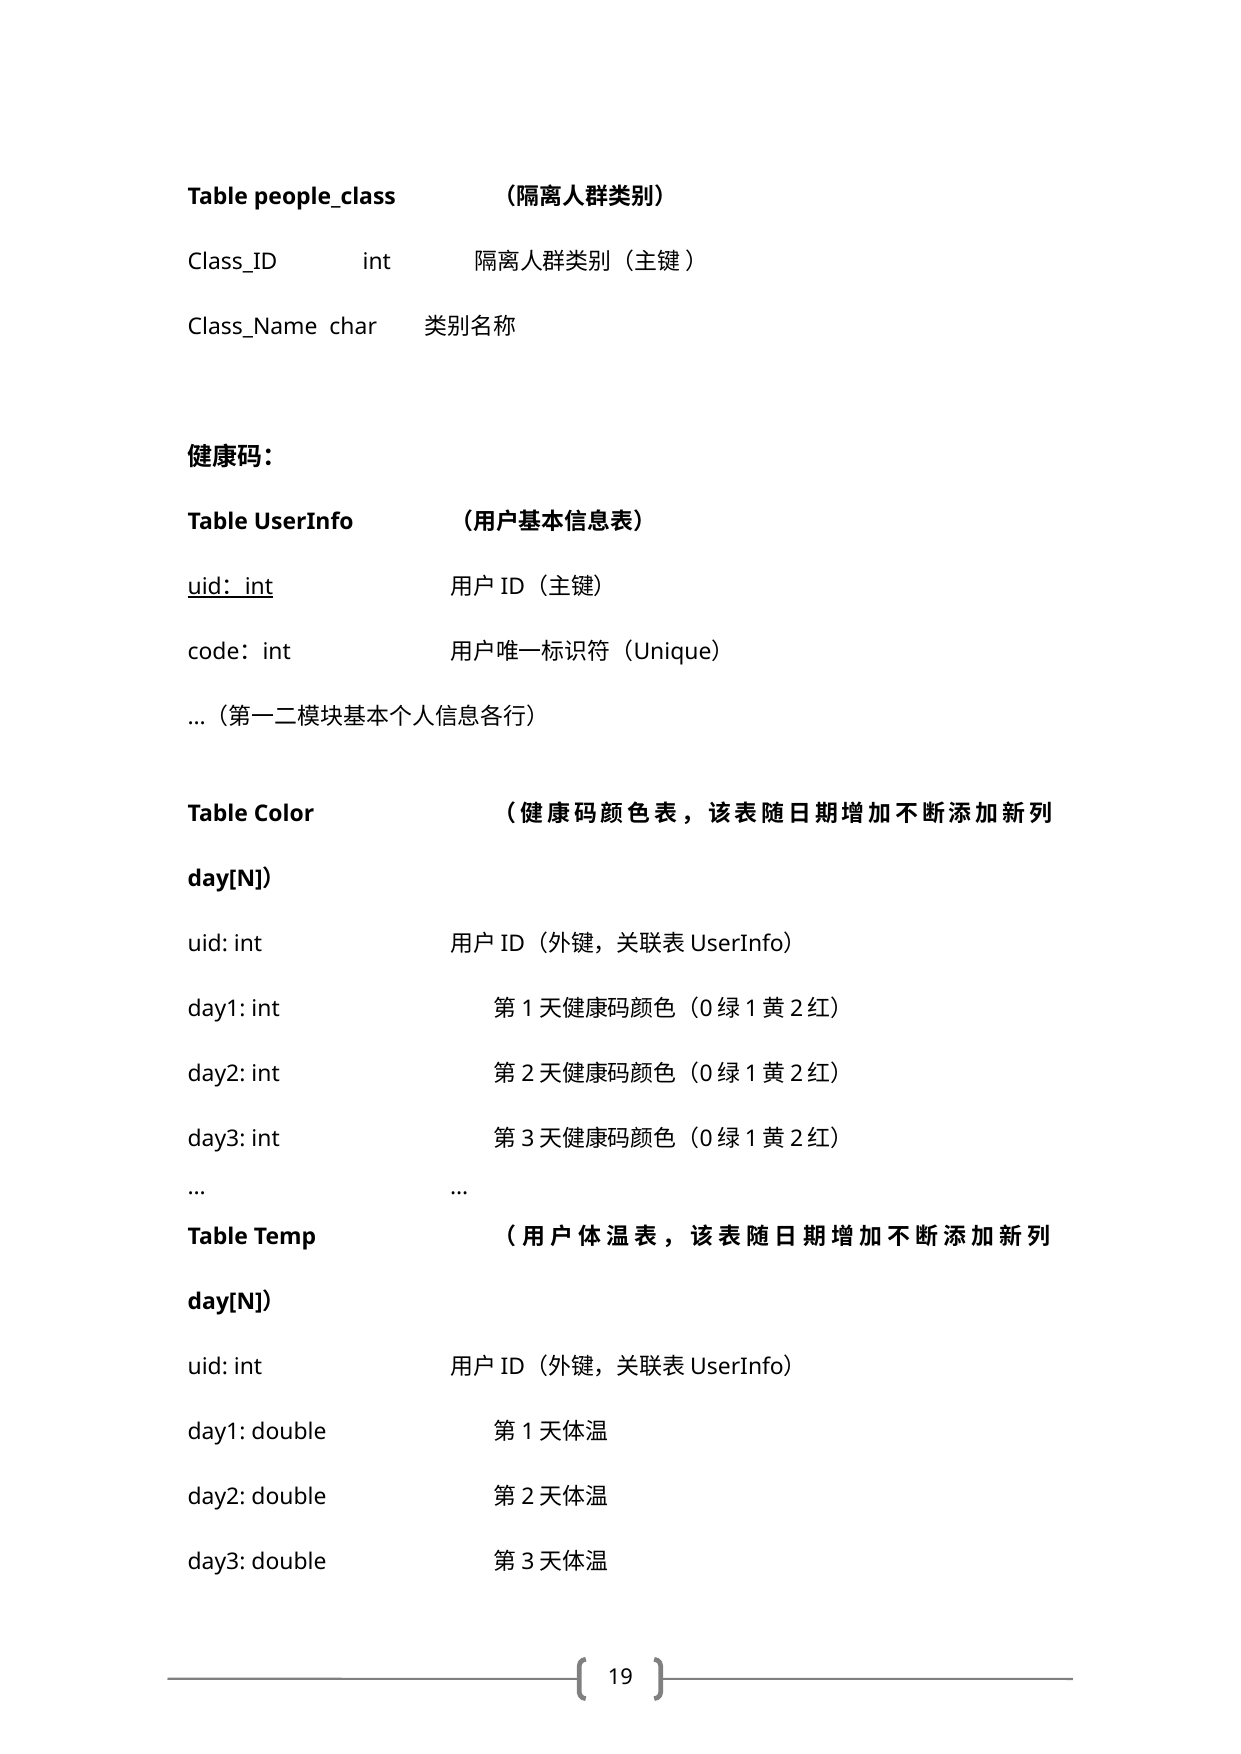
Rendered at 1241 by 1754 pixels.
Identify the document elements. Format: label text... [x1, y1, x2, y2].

text day3: int 第3天健康码颜色（0绿1黄2红） [187, 1104, 1053, 1169]
text 健康码： [187, 422, 1053, 487]
text Class_ID int 隔离人群类别（主键 ） [187, 227, 1053, 292]
text uid: int 用户ID（外键，关联表UserInfo） [187, 1332, 1053, 1397]
text day1: double 第1天体温 [187, 1397, 1053, 1462]
text uid: int 用户ID（外键，关联表UserInfo） [187, 909, 1053, 974]
text Table UserInfo （用户基本信息表） [187, 487, 1053, 552]
text Class_Name char 类别名称 [187, 292, 1053, 357]
text Table Temp （用户体温表，该表随日期增加不断添加新列day[N]） [187, 1202, 1053, 1332]
text …（第一二模块基本个人信息各行） [187, 682, 1053, 747]
text code：int 用户唯一标识符（Unique） [187, 617, 1053, 682]
text … … [187, 1169, 1053, 1202]
text uid：int 用户ID（主键） [187, 552, 1053, 617]
text day1: int 第1天健康码颜色（0绿1黄2红） [187, 974, 1053, 1039]
text day2: double 第2天体温 [187, 1462, 1053, 1527]
text day2: int 第2天健康码颜色（0绿1黄2红） [187, 1039, 1053, 1104]
text Table Color （健康码颜色表，该表随日期增加不断添加新列day[N]） [187, 779, 1053, 909]
text Table people_class （隔离人群类别） [187, 162, 1053, 227]
text day3: double 第3天体温 [187, 1527, 1053, 1592]
